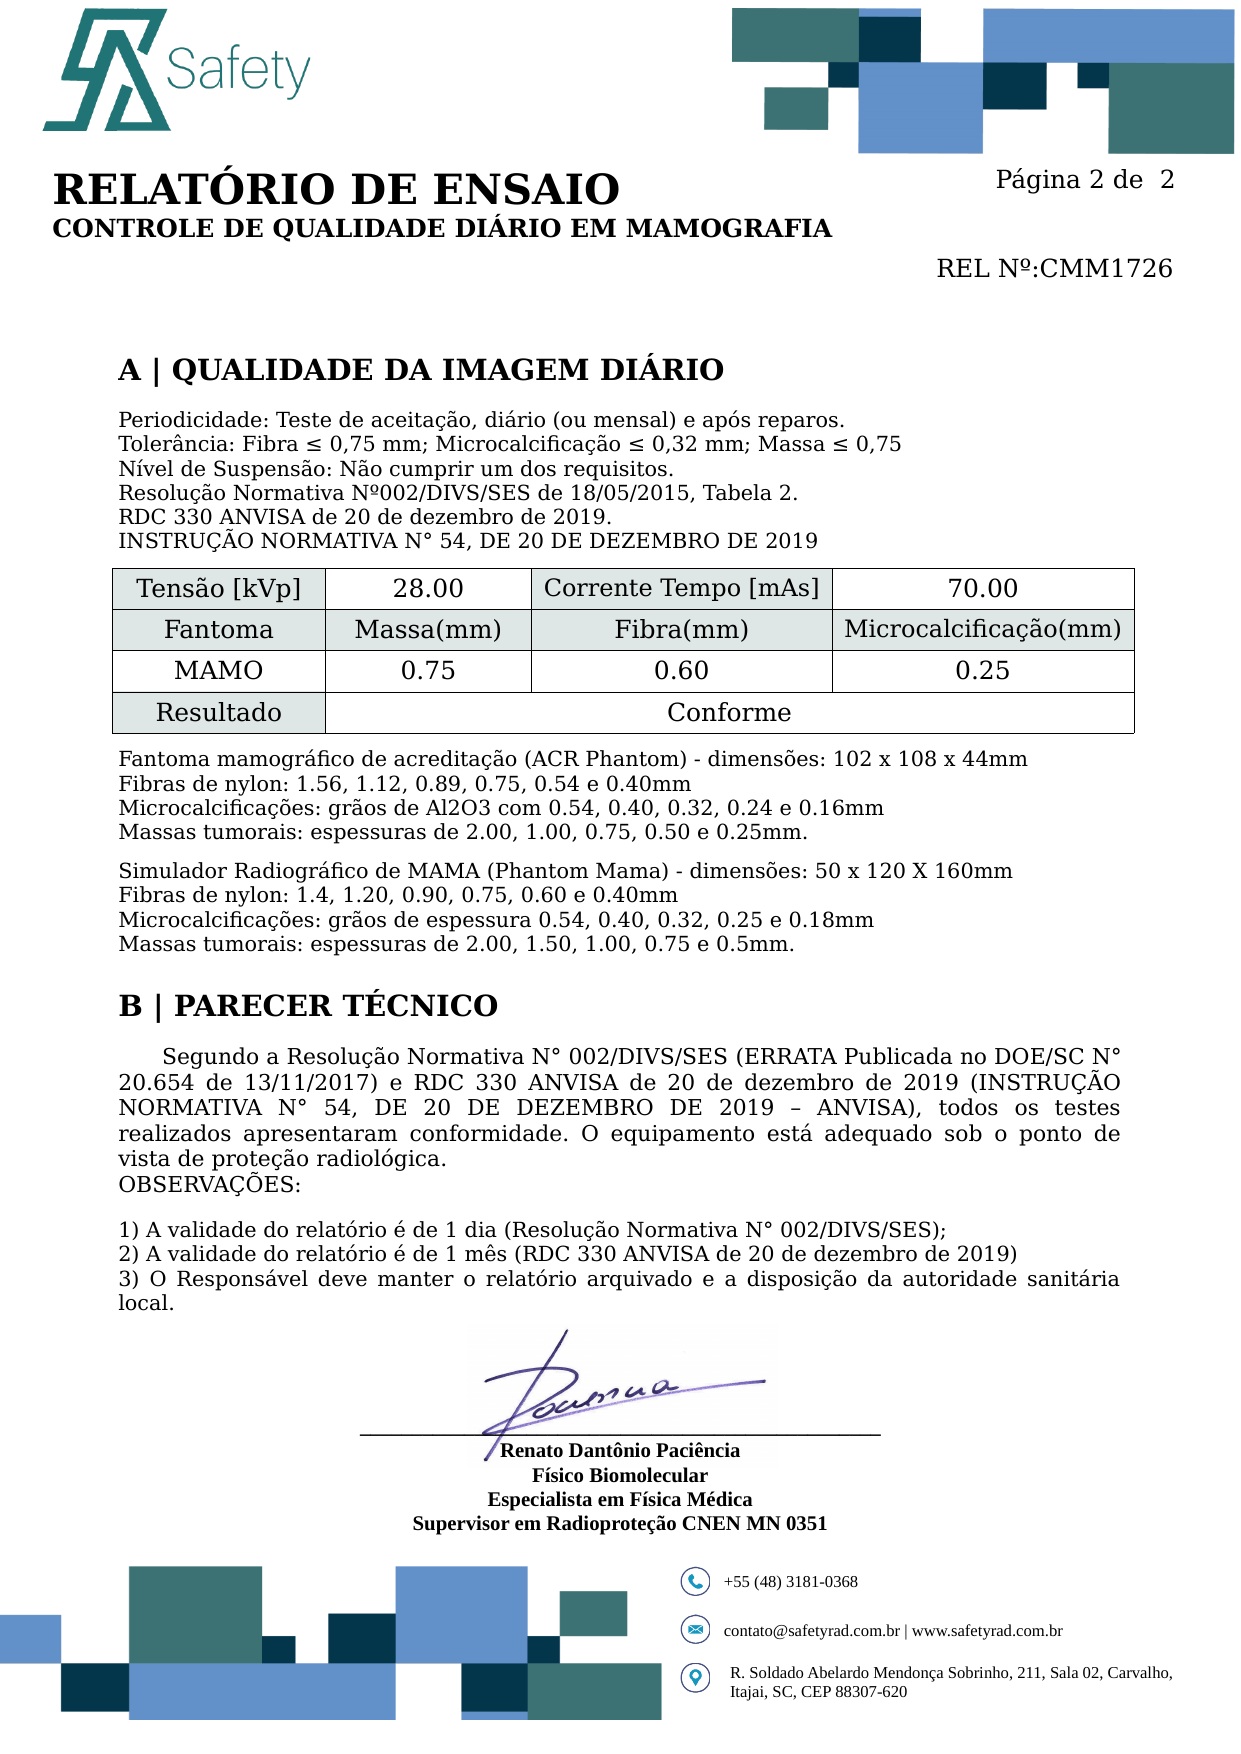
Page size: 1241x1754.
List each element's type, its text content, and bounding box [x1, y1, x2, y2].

table_cell 0.75 [326, 651, 531, 691]
text Físico Biomolecular [118, 1462, 1122, 1487]
text RDC 330 ANVISA de 20 de dezembro de 2019. [118, 505, 1122, 529]
text Nível de Suspensão: Não cumprir um dos requisitos. [118, 457, 1122, 481]
text Renato Dantônio Paciência [118, 1438, 1122, 1462]
picture [680, 1566, 710, 1596]
text Massas tumorais: espessuras de 2.00, 1.50, 1.00, 0.75 e 0.5mm. [118, 932, 1122, 956]
text Periodicidade: Teste de aceitação, diário (ou mensal) e após reparos. [118, 408, 1122, 432]
table_header Corrente Tempo [mAs] [532, 569, 832, 609]
text OBSERVAÇÕES: [118, 1172, 1122, 1197]
table_cell Fibra(mm) [532, 610, 832, 650]
text Simulador Radiográfico de MAMA (Phantom Mama) - dimensões: 50 x 120 X 160mm [118, 859, 1122, 883]
picture [467, 1323, 779, 1414]
text 1) A validade do relatório é de 1 dia (Resolução Normativa N° 002/DIVS/SES); [118, 1218, 1122, 1242]
text Microcalcificações: grãos de espessura 0.54, 0.40, 0.32, 0.25 e 0.18mm [118, 908, 1122, 932]
table_cell Conforme [326, 693, 1134, 733]
text Fibras de nylon: 1.4, 1.20, 0.90, 0.75, 0.60 e 0.40mm [118, 883, 1122, 908]
text __________________________________________________ [118, 1414, 1122, 1438]
table_cell Microcalcificação(mm) [833, 610, 1134, 650]
text A | QUALIDADE DA IMAGEM DIÁRIO [118, 353, 1122, 387]
table_header Tensão [kVp] [113, 569, 325, 609]
table_cell MAMO [113, 651, 325, 691]
text Tolerância: Fibra ≤ 0,75 mm; Microcalcificação ≤ 0,32 mm; Massa ≤ 0,75 [118, 432, 1122, 457]
table_cell Fantoma [113, 610, 325, 650]
text Fantoma mamográfico de acreditação (ACR Phantom) - dimensões: 102 x 108 x 44mm [118, 747, 1122, 772]
text Microcalcificações: grãos de Al2O3 com 0.54, 0.40, 0.32, 0.24 e 0.16mm [118, 796, 1122, 820]
text Especialista em Física Médica [118, 1487, 1122, 1511]
picture [680, 1663, 710, 1693]
picture [0, 1566, 662, 1720]
text 2) A validade do relatório é de 1 mês (RDC 330 ANVISA de 20 de dezembro de 2019) [118, 1242, 1122, 1267]
text Fibras de nylon: 1.56, 1.12, 0.89, 0.75, 0.54 e 0.40mm [118, 772, 1122, 796]
table_header 28.00 [326, 569, 531, 609]
table_cell 0.25 [833, 651, 1134, 691]
text Resolução Normativa Nº002/DIVS/SES de 18/05/2015, Tabela 2. [118, 481, 1122, 505]
text Supervisor em Radioproteção CNEN MN 0351 [118, 1511, 1122, 1535]
text INSTRUÇÃO NORMATIVA N° 54, DE 20 DE DEZEMBRO DE 2019 [118, 529, 1122, 554]
text B | PARECER TÉCNICO [118, 989, 1122, 1023]
table_header 70.00 [833, 569, 1134, 609]
table_cell Resultado [113, 693, 325, 733]
table_cell Massa(mm) [326, 610, 531, 650]
text Segundo a Resolução Normativa N° 002/DIVS/SES (ERRATA Publicada no DOE/SC N° 20.654 de 13/11/2017) e RDC 330 ANVISA de 20 de dezembro de 2019 (INSTRUÇÃO NORMATIVA N° 54, DE 20 DE DEZEMBRO DE 2019 – ANVISA), todos os testes realizados apresentaram conformidade. O equipamento está adequado sob o ponto de vista de proteção radiológica. [118, 1044, 1122, 1172]
text Massas tumorais: espessuras de 2.00, 1.00, 0.75, 0.50 e 0.25mm. [118, 820, 1122, 844]
text 3) O Responsável deve manter o relatório arquivado e a disposição da autoridade sanitária local. [118, 1267, 1122, 1315]
picture [42, 8, 311, 131]
picture [680, 1614, 710, 1644]
picture [731, 8, 1235, 154]
table_cell 0.60 [532, 651, 832, 691]
